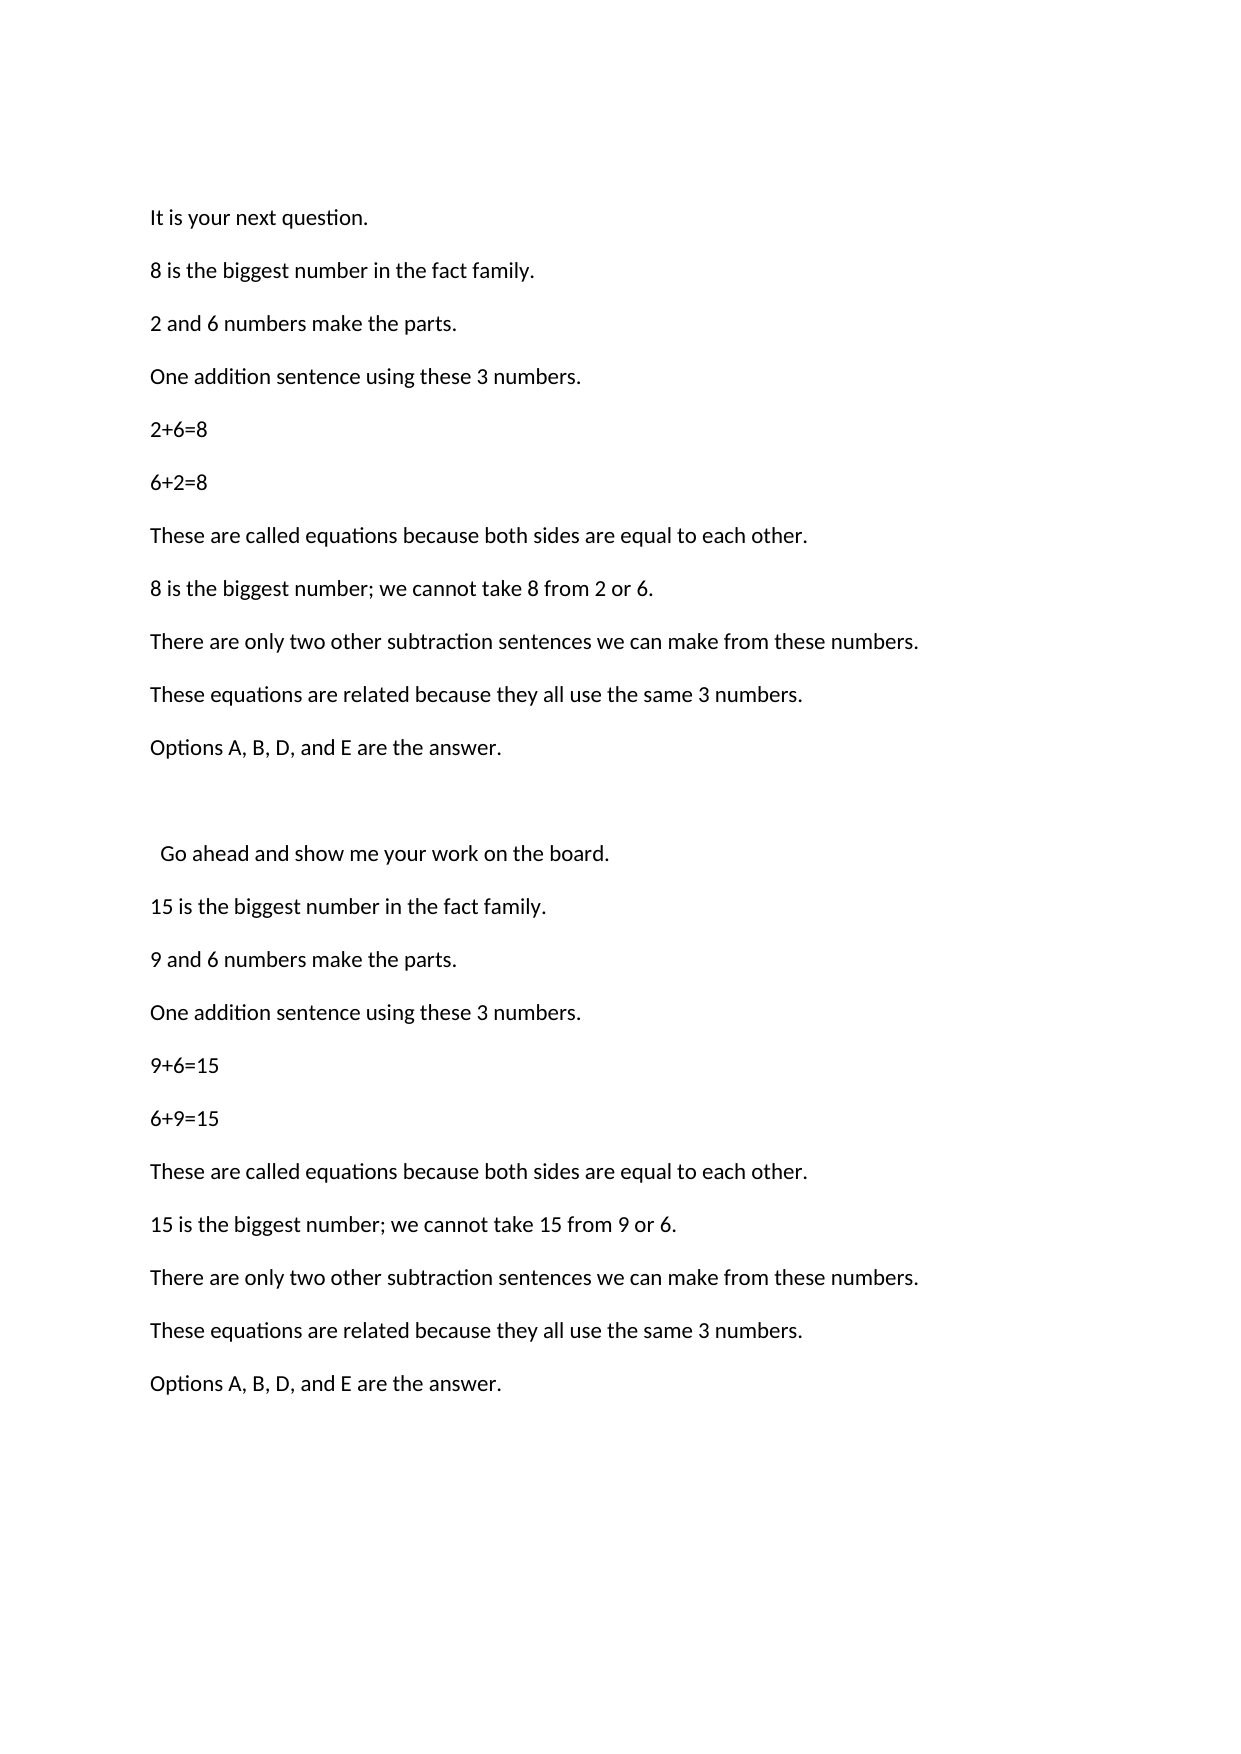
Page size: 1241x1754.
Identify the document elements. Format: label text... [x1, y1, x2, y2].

text These equations are related because they all use the same 3 numbers. [150, 1316, 1090, 1344]
text Go ahead and show me your work on the board. [150, 839, 1090, 867]
text 9 and 6 numbers make the parts. [150, 945, 1090, 973]
text One addition sentence using these 3 numbers. [150, 998, 1090, 1026]
text Options A, B, D, and E are the answer. [150, 1369, 1090, 1397]
text 9+6=15 [150, 1051, 1090, 1079]
text 2+6=8 [150, 415, 1090, 443]
text There are only two other subtraction sentences we can make from these numbers. [150, 1263, 1090, 1291]
text 15 is the biggest number in the fact family. [150, 892, 1090, 920]
text These are called equations because both sides are equal to each other. [150, 1157, 1090, 1185]
text 6+9=15 [150, 1104, 1090, 1132]
text These are called equations because both sides are equal to each other. [150, 521, 1090, 549]
text One addition sentence using these 3 numbers. [150, 362, 1090, 390]
text 6+2=8 [150, 468, 1090, 496]
text 8 is the biggest number in the fact family. [150, 256, 1090, 284]
text There are only two other subtraction sentences we can make from these numbers. [150, 627, 1090, 655]
text Options A, B, D, and E are the answer. [150, 733, 1090, 761]
text 15 is the biggest number; we cannot take 15 from 9 or 6. [150, 1210, 1090, 1238]
text 2 and 6 numbers make the parts. [150, 309, 1090, 337]
text It is your next question. [150, 203, 1090, 231]
text 8 is the biggest number; we cannot take 8 from 2 or 6. [150, 574, 1090, 602]
text These equations are related because they all use the same 3 numbers. [150, 680, 1090, 708]
